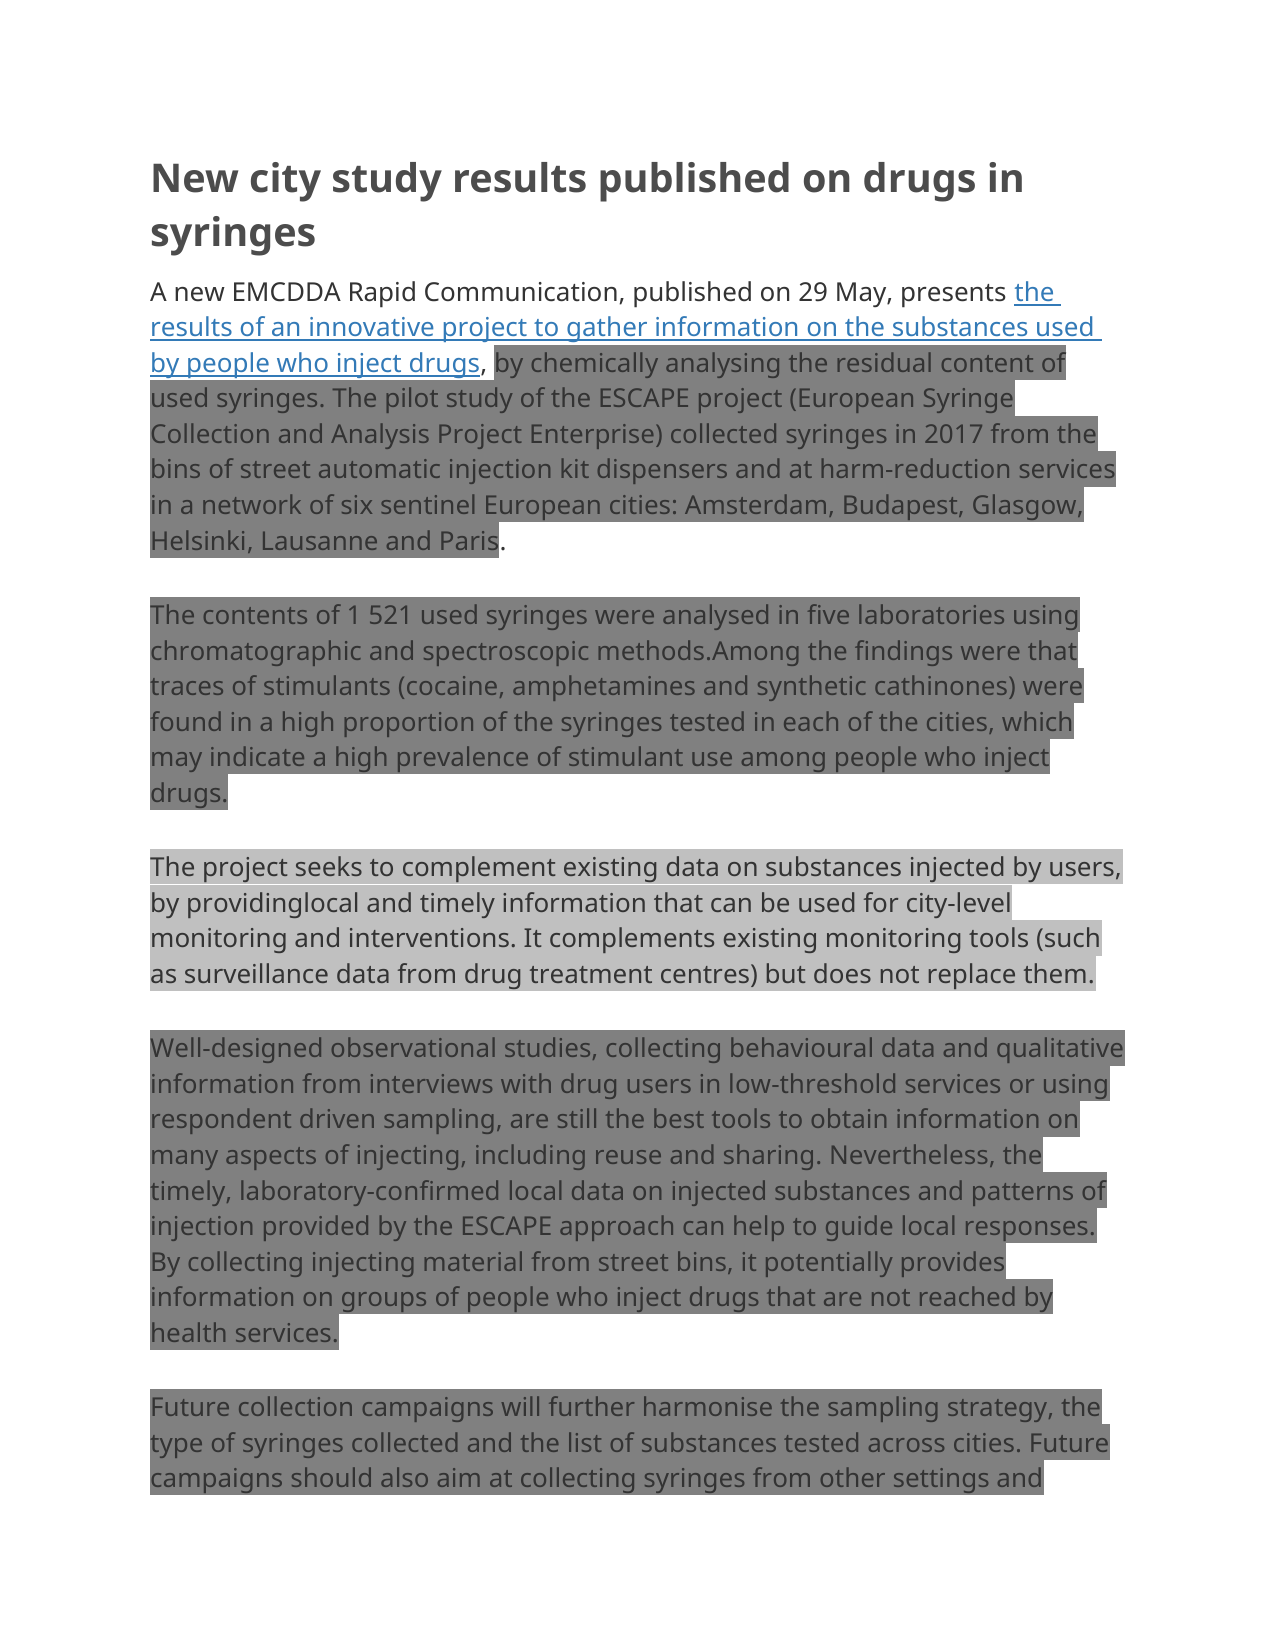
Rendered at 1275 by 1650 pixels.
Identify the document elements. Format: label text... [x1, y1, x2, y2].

text New city study results published on drugs in syringes [150, 150, 1125, 258]
text The contents of 1 521 used syringes were analysed in five laboratories using chromatographic and spectroscopic methods.Among the findings were that traces of stimulants (cocaine, amphetamines and synthetic cathinones) were found in a high proportion of the syringes tested in each of the cities, which may indicate a high prevalence of stimulant use among people who inject drugs. [228, 597, 1125, 810]
text The project seeks to complement existing data on substances injected by users, by providinglocal and timely information that can be used for city-level monitoring and interventions. It complements existing monitoring tools (such as surveillance data from drug treatment centres) but does not replace them. [150, 849, 1125, 991]
text Well-designed observational studies, collecting behavioural data and qualitative information from interviews with drug users in low-threshold services or using respondent driven sampling, are still the best tools to obtain information on many aspects of injecting, including reuse and sharing. Nevertheless, the timely, laboratory-confirmed local data on injected substances and patterns of injection provided by the ESCAPE approach can help to guide local responses. By collecting injecting material from street bins, it potentially provides information on groups of people who inject drugs that are not reached by health services. [339, 1066, 1125, 1350]
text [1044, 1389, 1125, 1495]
text A new EMCDDA Rapid Communication, published on 29 May, presents the results of an innovative project to gather information on the substances used by people who inject drugs, by chemically analysing the residual content of used syringes. The pilot study of the ESCAPE project (European Syringe Collection and Analysis Project Enterprise) collected syringes in 2017 from the bins of street automatic injection kit dispensers and at harm-reduction services in a network of six sentinel European cities: Amsterdam, Budapest, Glasgow, Helsinki, Lausanne and Paris. [150, 273, 1125, 558]
